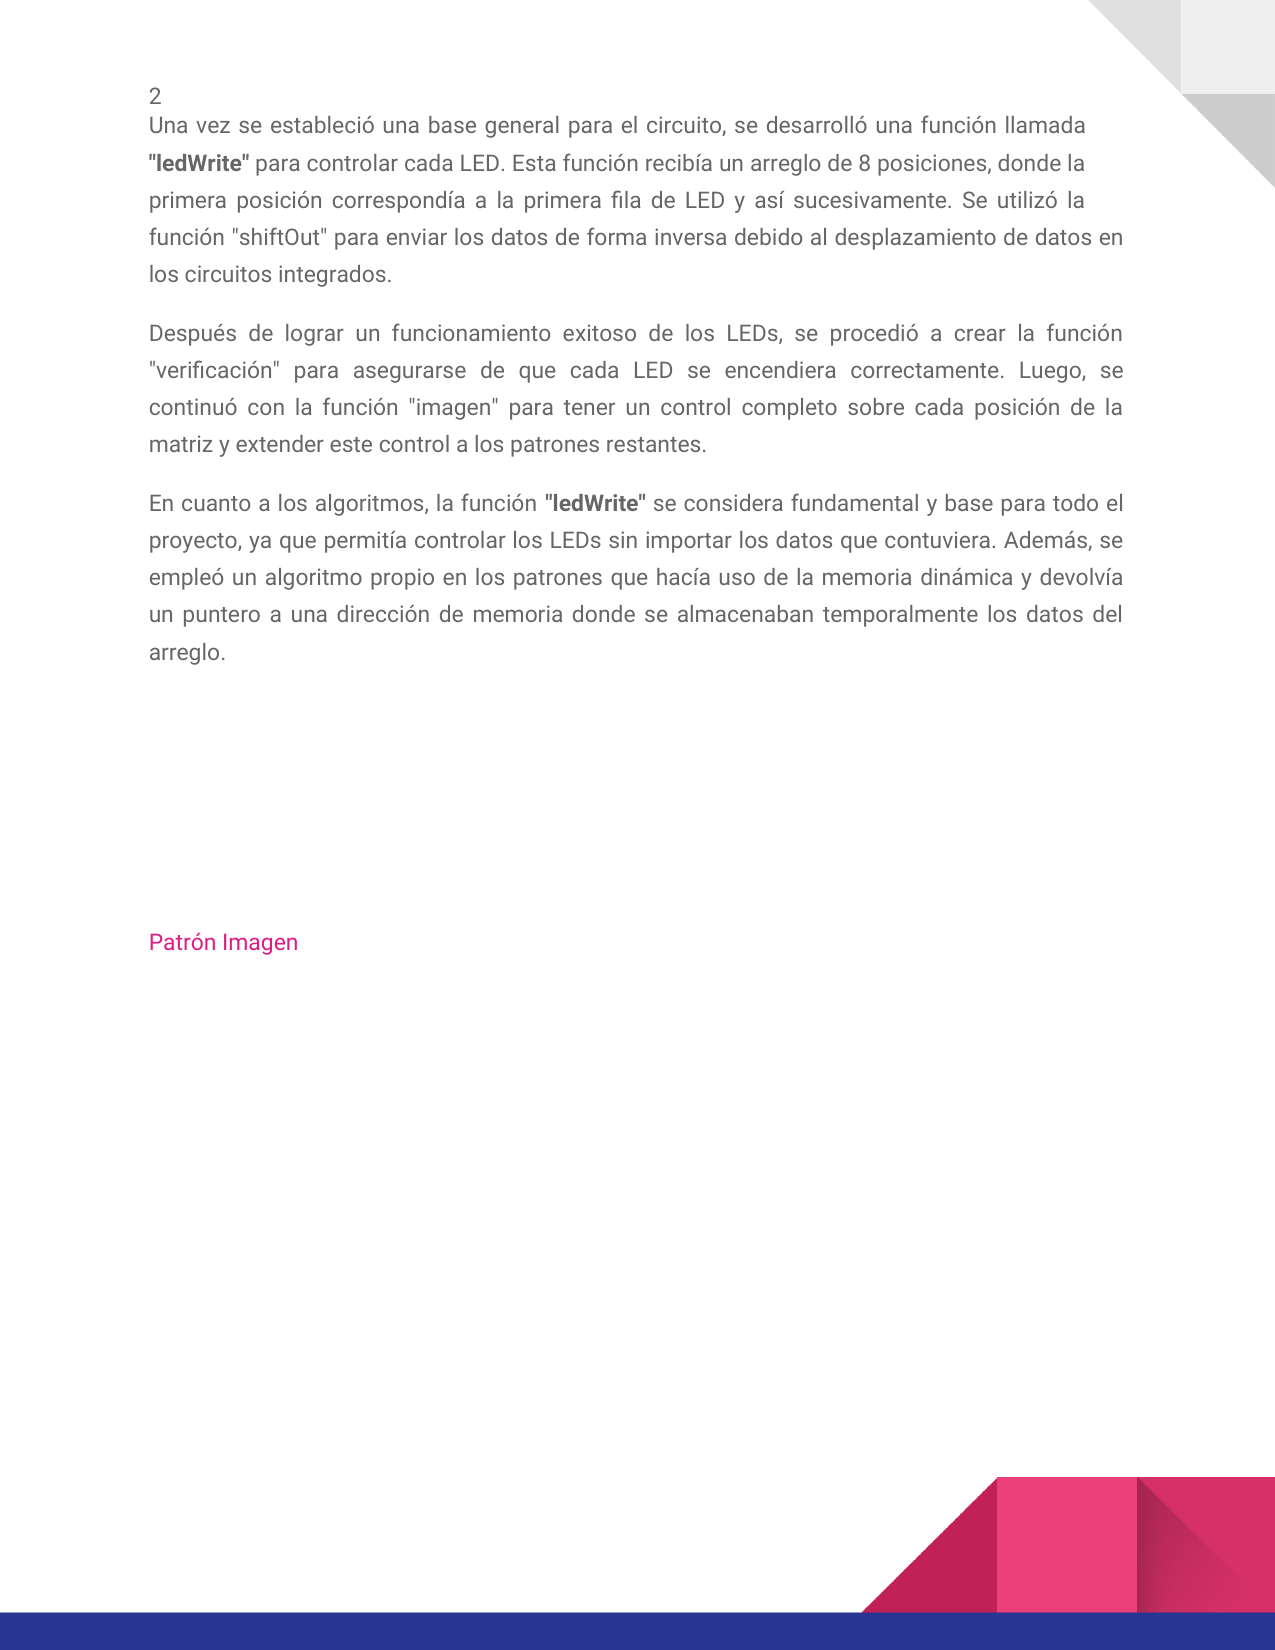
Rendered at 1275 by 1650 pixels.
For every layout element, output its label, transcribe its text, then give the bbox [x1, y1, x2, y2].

text En cuanto a los algoritmos, la función "ledWrite" se considera fundamental y base para todo el proyecto, ya que permitía controlar los LEDs sin importar los datos que contuviera. Además, se empleó un algoritmo propio en los patrones que hacía uso de la memoria dinámica y devolvía un puntero a una dirección de memoria donde se almacenaban temporalmente los datos del arreglo. [148, 490, 1125, 666]
picture [1087, 0, 1275, 188]
text Una vez se estableció una base general para el circuito, se desarrolló una función llamada "ledWrite" para controlar cada LED. Esta función recibía un arreglo de 8 posiciones, donde la primera posición correspondía a la primera fila de LED y así sucesivamente. Se utilizó la función "shiftOut" para enviar los datos de forma inversa debido al desplazamiento de datos en los circuitos integrados. [148, 112, 1125, 288]
text Después de lograr un funcionamiento exitoso de los LEDs, se procedió a crear la función "verificación" para asegurarse de que cada LED se encendiera correctamente. Luego, se continuó con la función "imagen" para tener un control completo sobre cada posición de la matriz y extender este control a los patrones restantes. [148, 320, 1125, 458]
picture [0, 1475, 1275, 1650]
subtitle Patrón Imagen [148, 929, 1125, 956]
